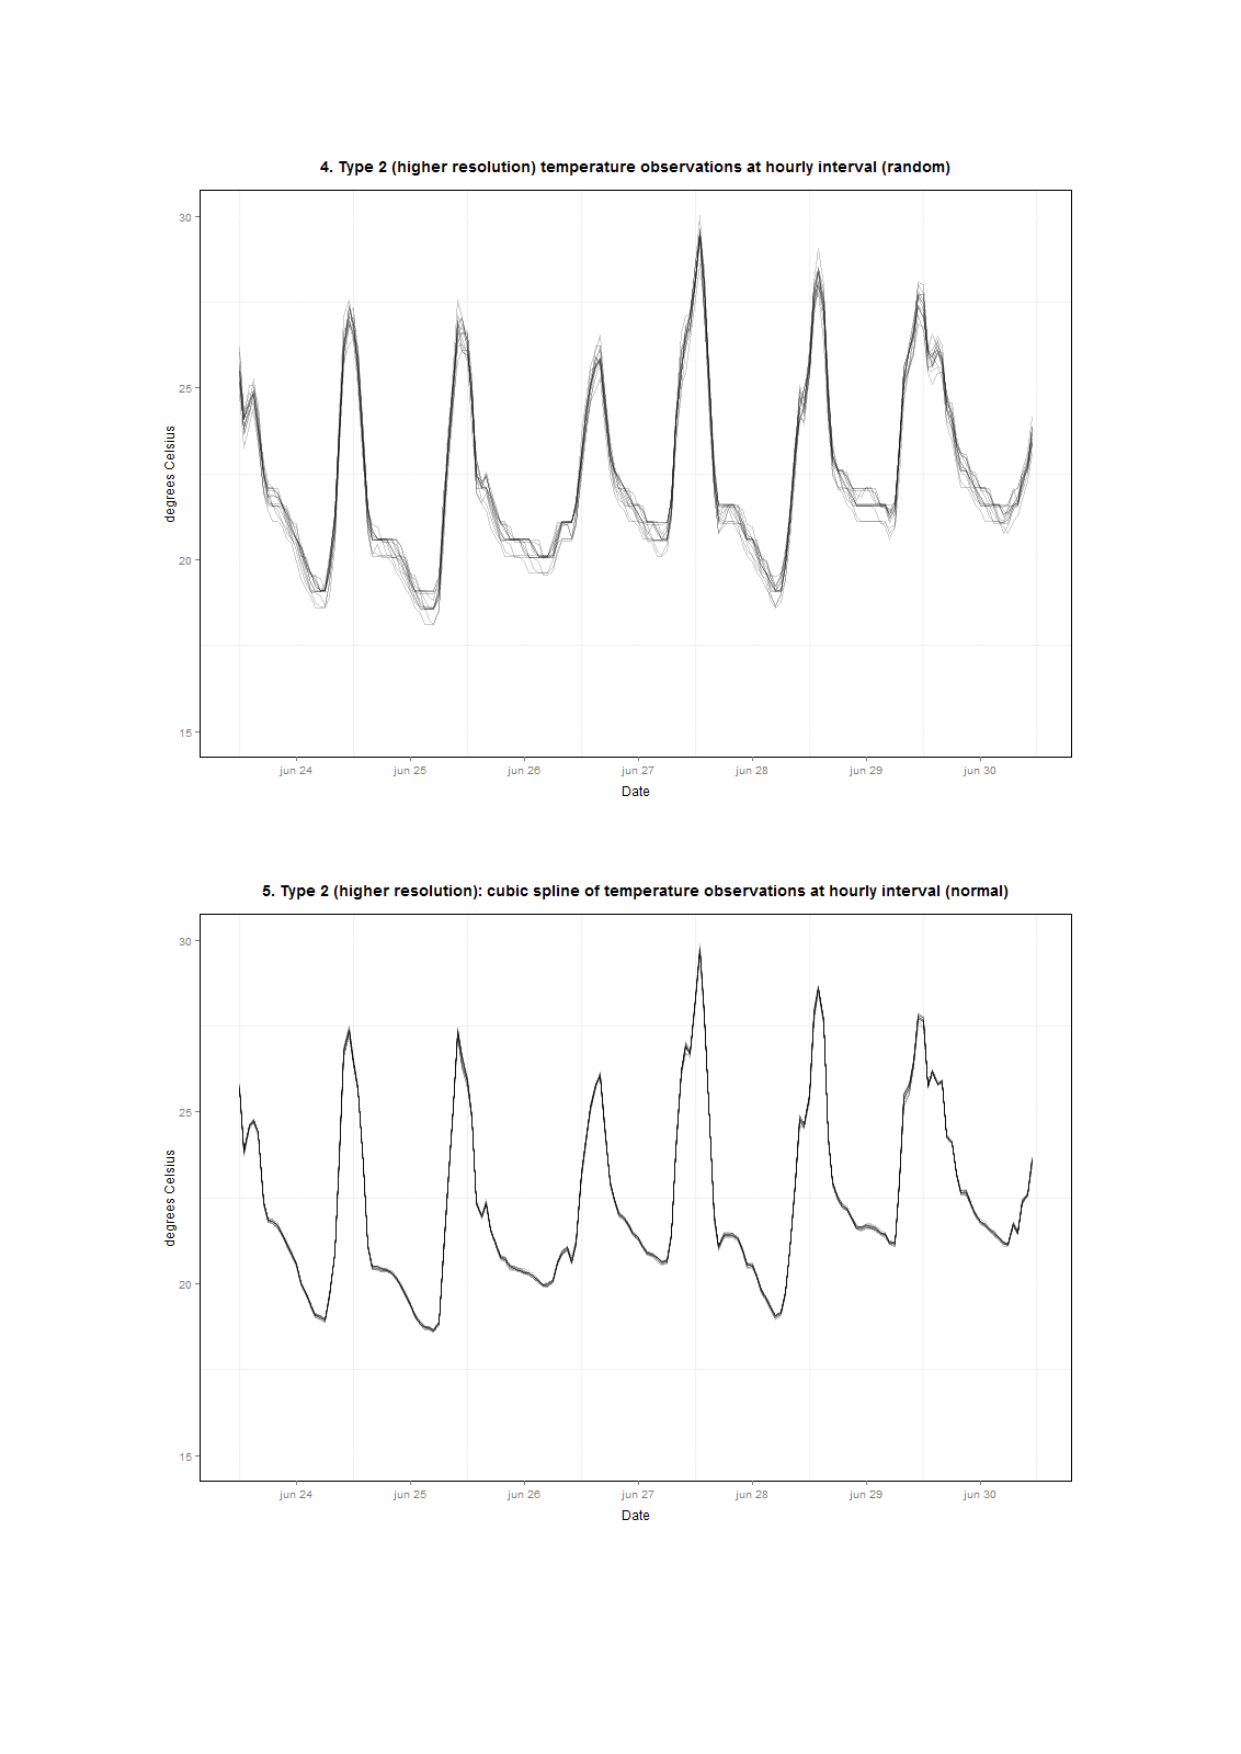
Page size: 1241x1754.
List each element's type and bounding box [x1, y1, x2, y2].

picture [147, 871, 1093, 1530]
picture [147, 147, 1093, 806]
